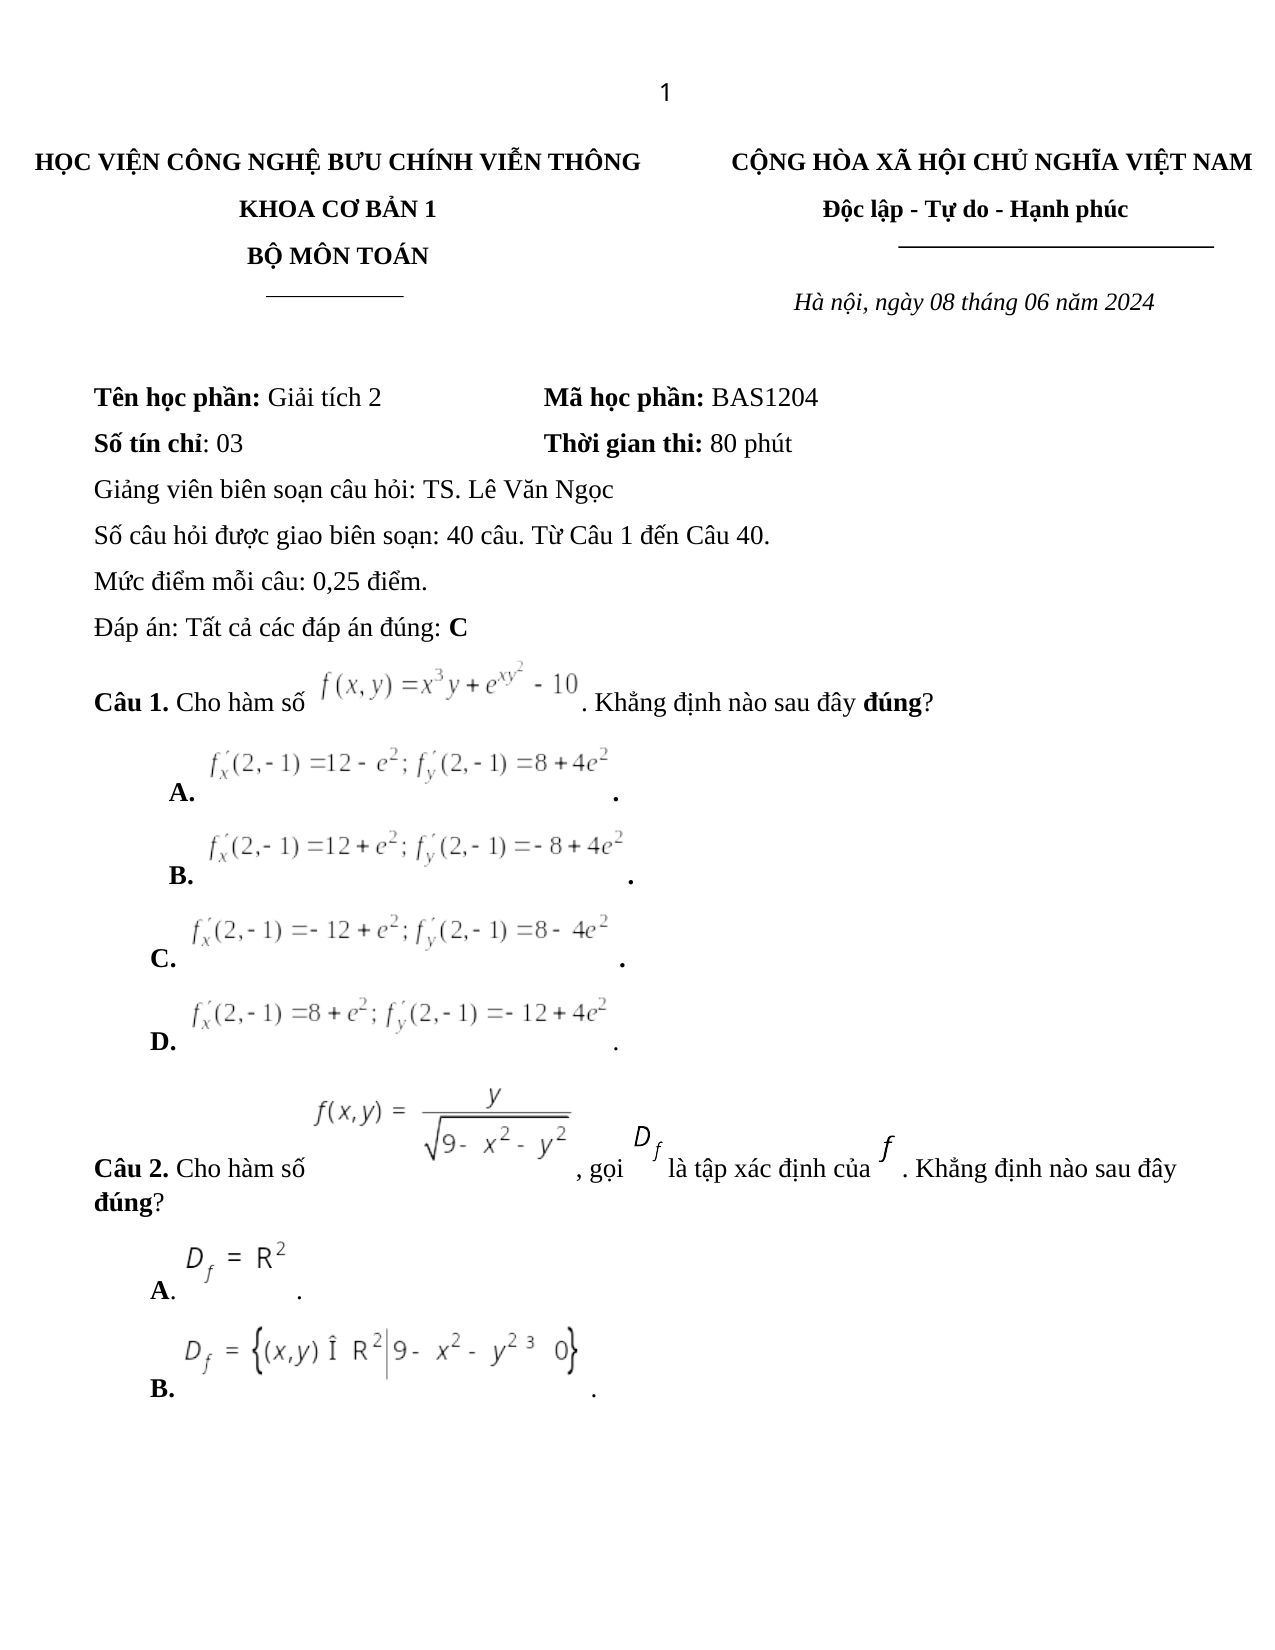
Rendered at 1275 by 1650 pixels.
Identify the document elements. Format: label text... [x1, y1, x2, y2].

text Đáp án: Tất cả các đáp án đúng: C [94, 611, 1225, 642]
text Câu 1. Cho hàm số . Khẳng định nào sau đây đúng? [94, 657, 1237, 717]
text B. . [94, 1321, 1237, 1403]
table_header CỘNG HÒA XÃ HỘI CHỦ NGHĨA VIỆT NAM Độc lập - Tự do - Hạnh phúc Hà nội, ngày 08 tháng 06 năm 2024 [666, 143, 1275, 343]
text Số câu hỏi được giao biên soạn: 40 câu. Từ Câu 1 đến Câu 40. [94, 519, 1225, 550]
text B. . [94, 822, 1237, 890]
text A. . [94, 1232, 1237, 1306]
table_header HỌC VIỆN CÔNG NGHỆ BƯU CHÍNH VIỄN THÔNG KHOA CƠ BẢN 1 BỘ MÔN TOÁN [10, 143, 666, 343]
text Câu 2. Cho hàm số , gọi là tập xác định của . Khẳng định nào sau đây đúng? [94, 1072, 1237, 1217]
text Giảng viên biên soạn câu hỏi: TS. Lê Văn Ngọc [94, 473, 1225, 504]
text Tên học phần: Giải tích 2 Mã học phần: BAS1204 [94, 381, 1225, 412]
text Mức điểm mỗi câu: 0,25 điểm. [94, 565, 1225, 596]
text A. . [94, 739, 1237, 807]
text D. . [94, 988, 1237, 1057]
text Số tín chỉ: 03 Thời gian thi: 80 phút [94, 427, 1225, 458]
text C. . [94, 905, 1237, 973]
